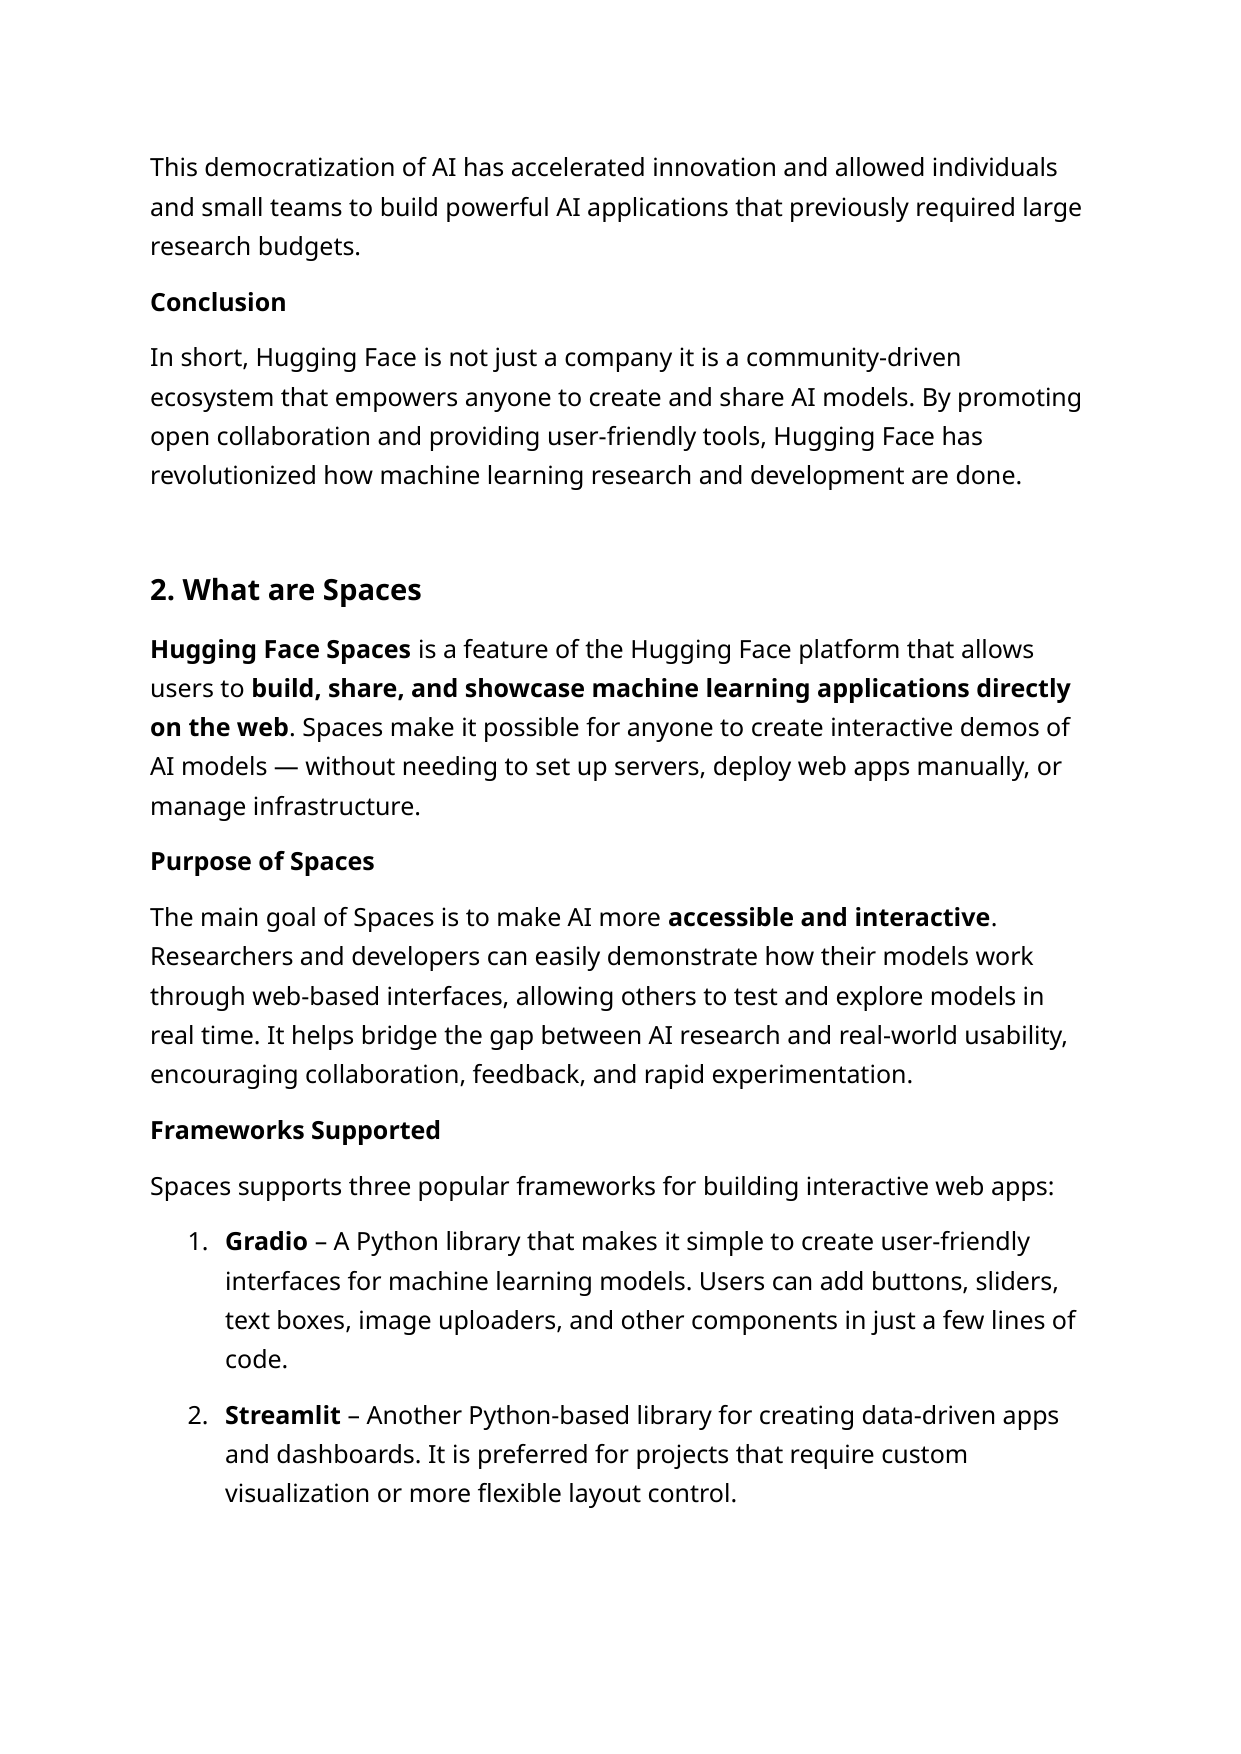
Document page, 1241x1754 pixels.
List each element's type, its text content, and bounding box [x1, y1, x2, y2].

text In short, Hugging Face is not just a company it is a community-driven ecosystem that empowers anyone to create and share AI models. By promoting open collaboration and providing user-friendly tools, Hugging Face has revolutionized how machine learning research and development are done. [150, 340, 1090, 492]
list Streamlit – Another Python-based library for creating data-driven apps and dashboards. It is preferred for projects that require custom visualization or more flexible layout control. [187, 1397, 1090, 1510]
text Hugging Face Spaces is a feature of the Hugging Face platform that allows users to build, share, and showcase machine learning applications directly on the web. Spaces make it possible for anyone to create interactive demos of AI models — without needing to set up servers, deploy web apps manually, or manage infrastructure. [150, 631, 1090, 822]
text Conclusion [150, 284, 1090, 318]
text Purpose of Spaces [150, 844, 1090, 878]
text The main goal of Spaces is to make AI more accessible and interactive. Researchers and developers can easily demonstrate how their models work through web-based interfaces, allowing others to test and explore models in real time. It helps bridge the gap between AI research and real-world usability, encouraging collaboration, feedback, and rapid experimentation. [150, 900, 1090, 1091]
text This democratization of AI has accelerated innovation and allowed individuals and small teams to build powerful AI applications that previously required large research budgets. [150, 150, 1090, 262]
text Frameworks Supported [150, 1112, 1090, 1146]
list Gradio – A Python library that makes it simple to create user-friendly interfaces for machine learning models. Users can add buttons, sliders, text boxes, image uploaders, and other components in just a few lines of code. [187, 1224, 1090, 1376]
text Spaces supports three popular frameworks for building interactive web apps: [150, 1168, 1090, 1202]
text 2. What are Spaces [150, 569, 1090, 609]
